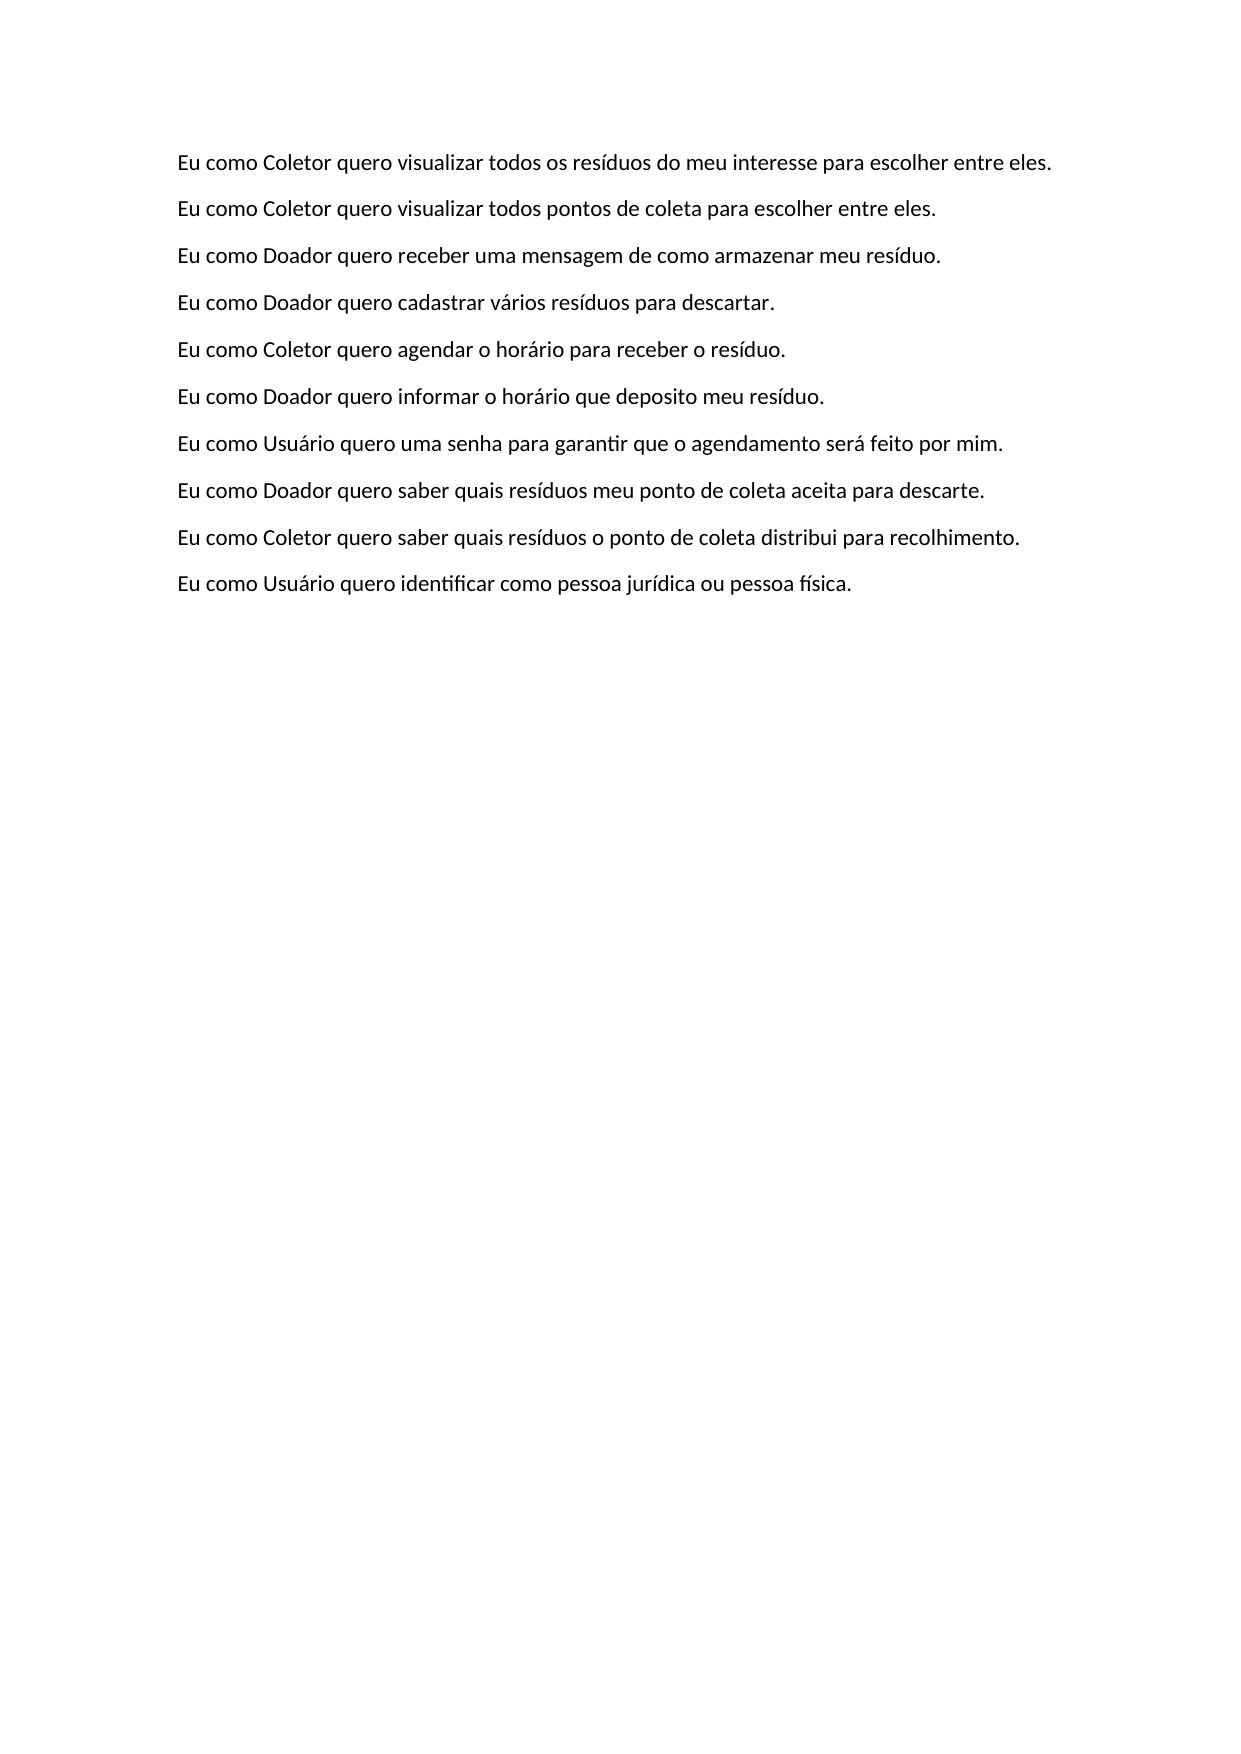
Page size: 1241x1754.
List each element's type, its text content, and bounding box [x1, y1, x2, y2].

text Eu como Usuário quero uma senha para garantir que o agendamento será feito por mim. [177, 429, 1063, 457]
text Eu como Doador quero receber uma mensagem de como armazenar meu resíduo. [177, 241, 1063, 269]
text Eu como Coletor quero visualizar todos os resíduos do meu interesse para escolher entre eles. [177, 148, 1063, 176]
text Eu como Coletor quero agendar o horário para receber o resíduo. [177, 335, 1063, 363]
text Eu como Doador quero cadastrar vários resíduos para descartar. [177, 288, 1063, 316]
text Eu como Doador quero saber quais resíduos meu ponto de coleta aceita para descarte. [177, 476, 1063, 504]
text Eu como Coletor quero visualizar todos pontos de coleta para escolher entre eles. [177, 194, 1063, 222]
text Eu como Doador quero informar o horário que deposito meu resíduo. [177, 382, 1063, 410]
text Eu como Coletor quero saber quais resíduos o ponto de coleta distribui para recolhimento. [177, 523, 1063, 551]
text Eu como Usuário quero identificar como pessoa jurídica ou pessoa física. [177, 569, 1063, 597]
